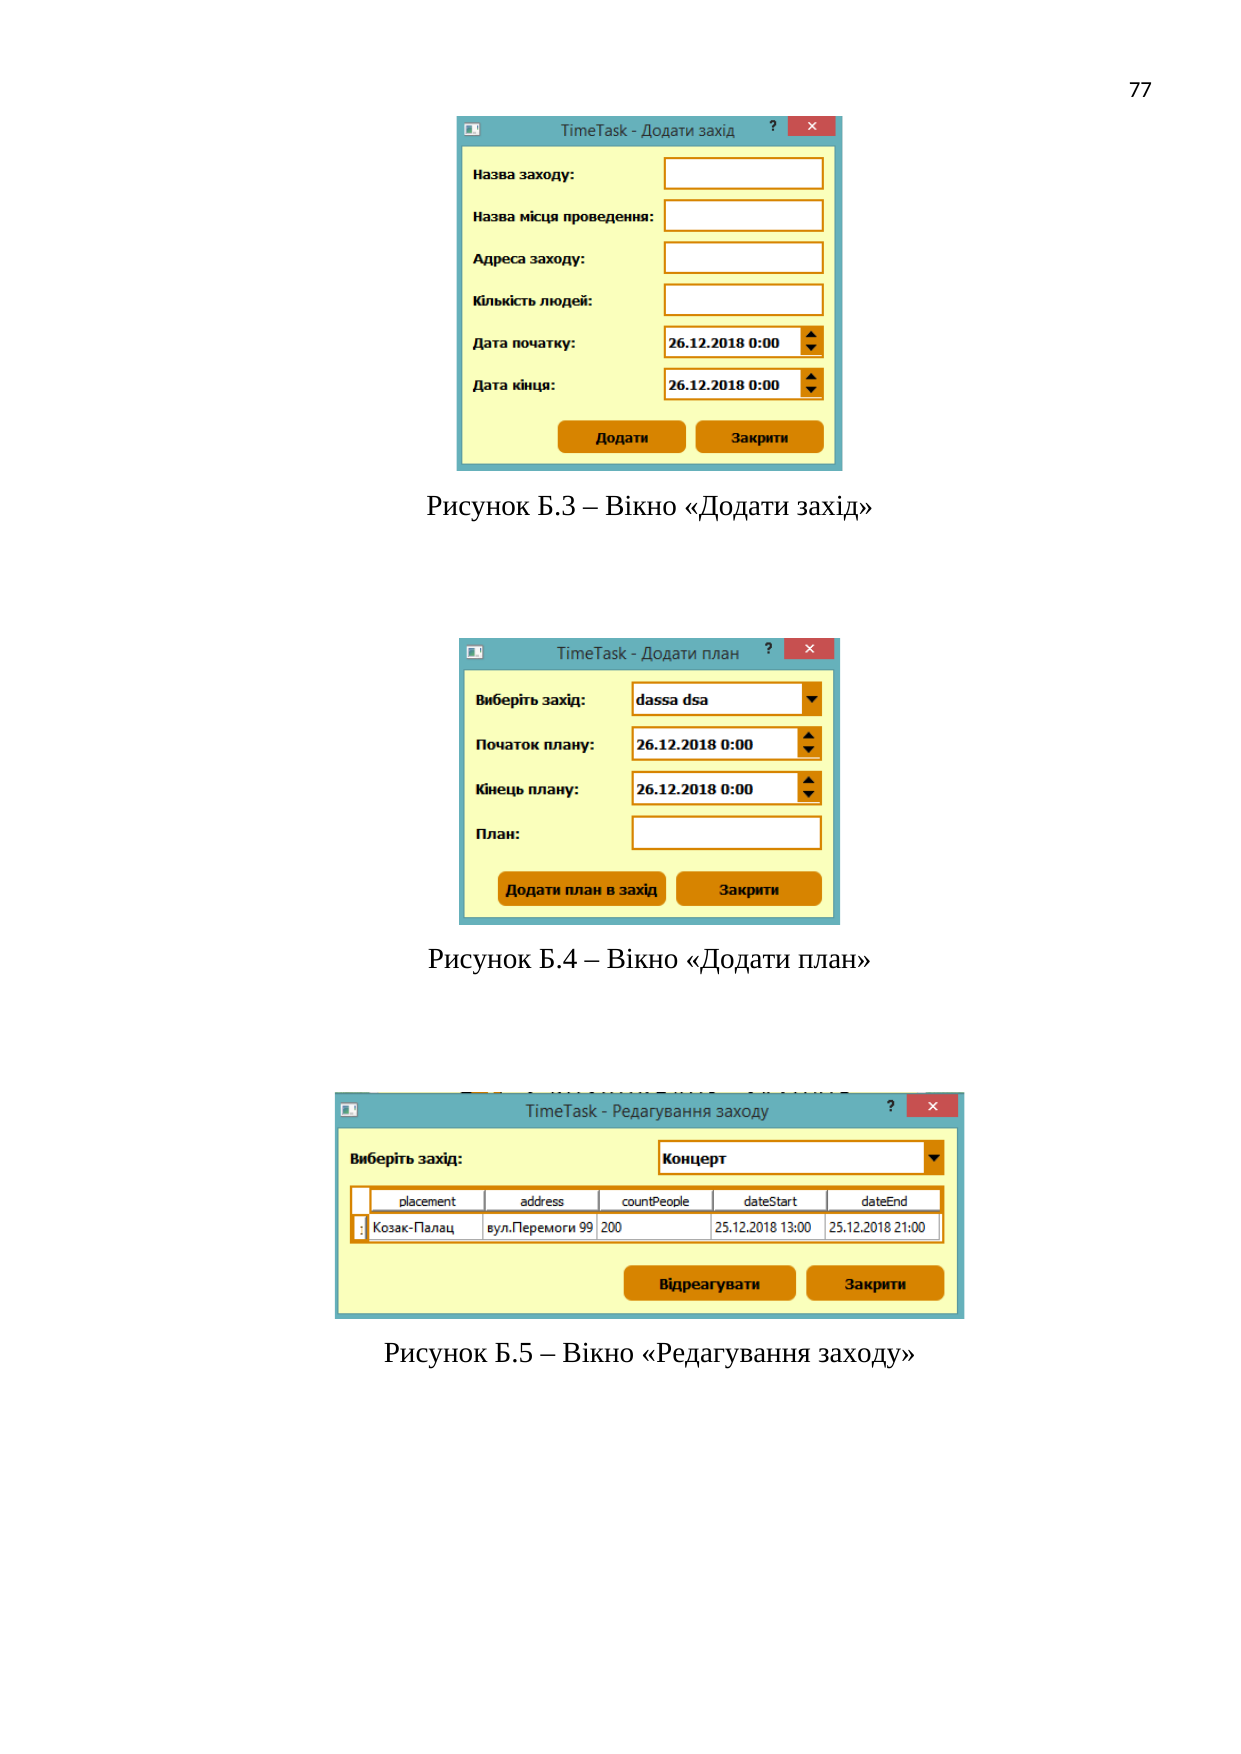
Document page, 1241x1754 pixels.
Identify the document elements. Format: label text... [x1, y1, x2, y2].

text Рисунок Б.4 – Вікно «Додати план» [148, 941, 1152, 975]
text Рисунок Б.5 – Вікно «Редагування заходу» [148, 1336, 1152, 1369]
picture [334, 1092, 965, 1319]
picture [456, 116, 843, 471]
text Рисунок Б.3 – Вікно «Додати захід» [148, 488, 1152, 521]
picture [459, 638, 841, 925]
